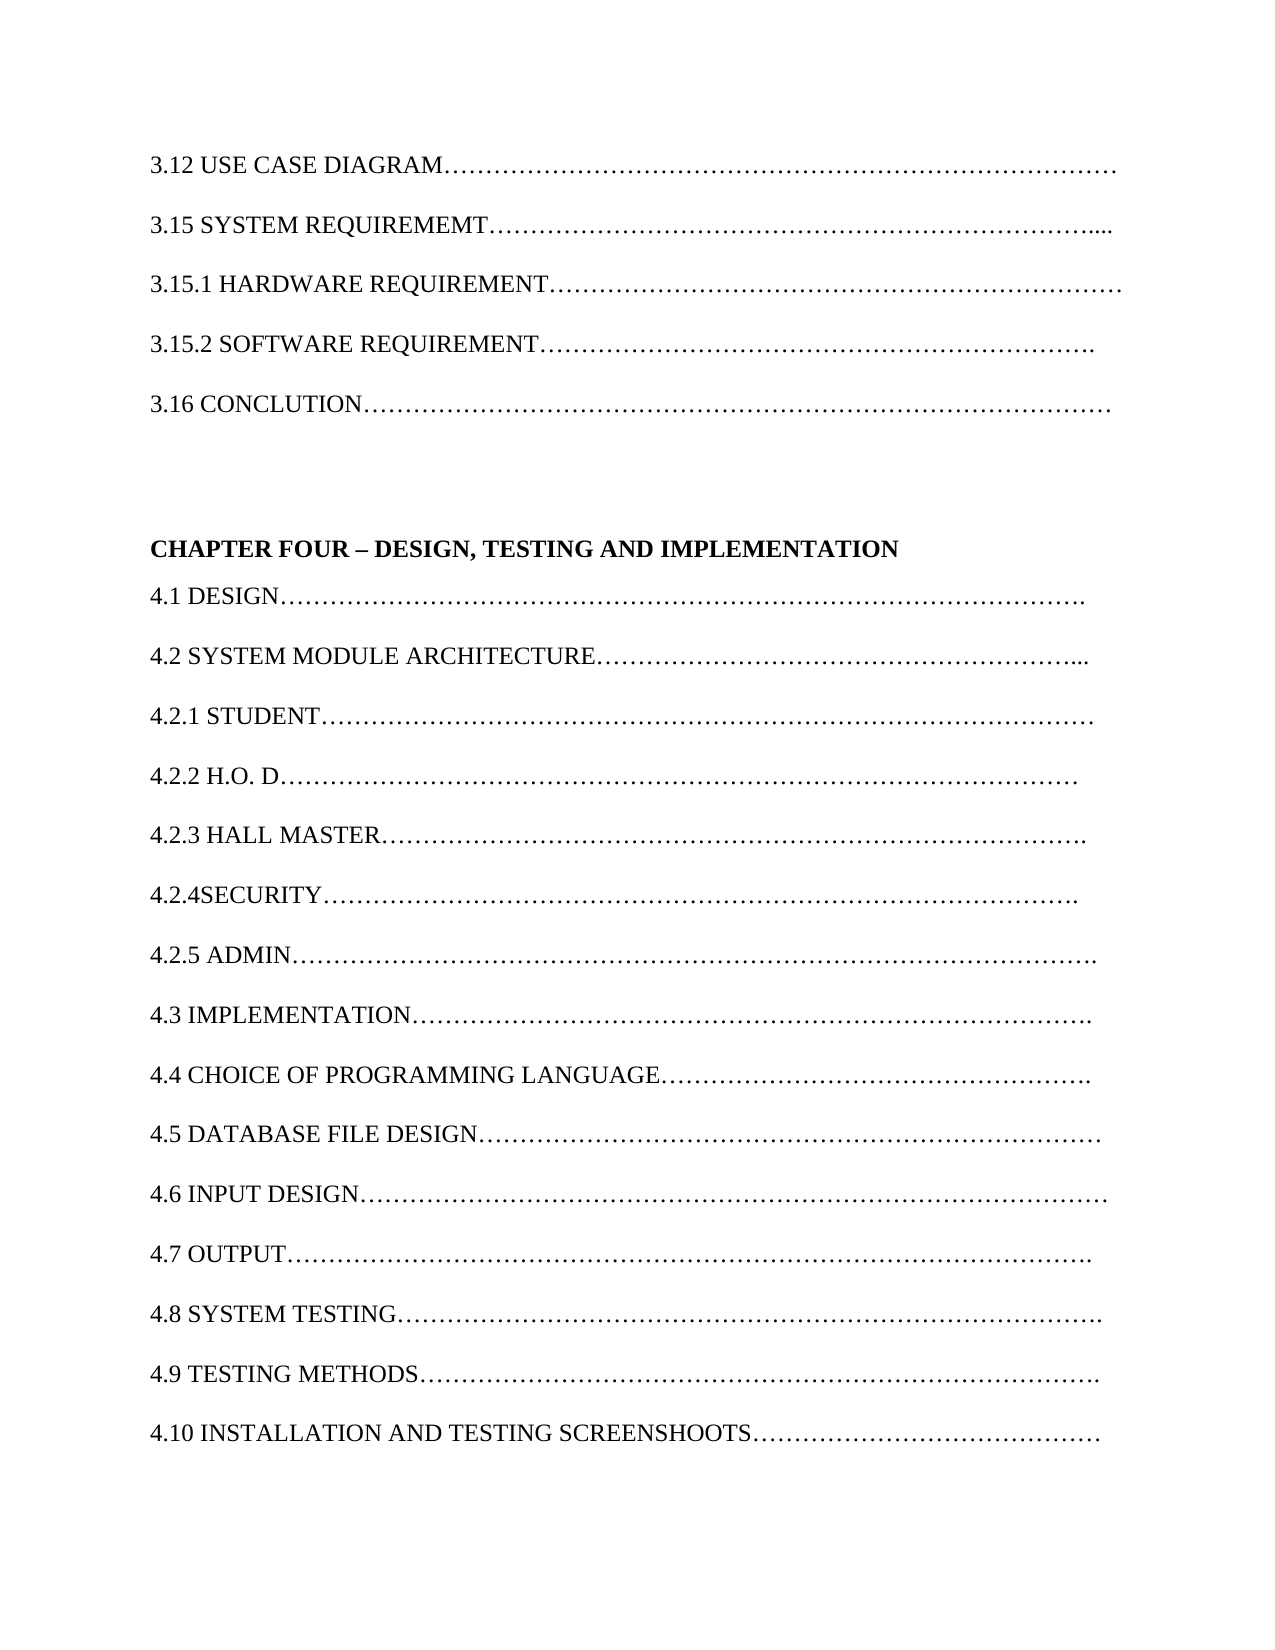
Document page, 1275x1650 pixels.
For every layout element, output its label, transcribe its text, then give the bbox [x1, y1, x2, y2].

text 4.2.5 ADMIN……………………………………………………………………………………. [150, 940, 1125, 969]
text 4.7 OUTPUT……………………………………………………………………………………. [150, 1239, 1125, 1268]
text 4.2.4SECURITY………………………………………………………………………………. [150, 880, 1125, 909]
text 4.5 DATABASE FILE DESIGN………………………………………………………………… [150, 1119, 1125, 1148]
text 4.2.2 H.O. D…………………………………………………………………………………… [150, 761, 1125, 789]
text 4.1 DESIGN……………………………………………………………………………………. [150, 581, 1125, 610]
text 3.12 USE CASE DIAGRAM……………………………………………………………………… [150, 150, 1125, 179]
text 4.6 INPUT DESIGN……………………………………………………………………………… [150, 1179, 1125, 1208]
text 4.2.1 STUDENT………………………………………………………………………………… [150, 701, 1125, 730]
text 4.10 INSTALLATION AND TESTING SCREENSHOOTS…………………………………… [150, 1418, 1125, 1447]
text 4.8 SYSTEM TESTING…………………………………………………………………………. [150, 1299, 1125, 1328]
text 4.2.3 HALL MASTER…………………………………………………………………………. [150, 821, 1125, 849]
text 4.4 CHOICE OF PROGRAMMING LANGUAGE……………………………………………. [150, 1060, 1125, 1088]
text 4.2 SYSTEM MODULE ARCHITECTURE…………………………………………………... [150, 641, 1125, 670]
text 3.15.2 SOFTWARE REQUIREMENT…………………………………………………………. [150, 329, 1125, 358]
text 4.9 TESTING METHODS………………………………………………………………………. [150, 1359, 1125, 1387]
text 3.15 SYSTEM REQUIREMEMT……………………………………………………………….... [150, 210, 1125, 238]
text 4.3 IMPLEMENTATION………………………………………………………………………. [150, 1000, 1125, 1029]
text CHAPTER FOUR – DESIGN, TESTING AND IMPLEMENTATION [150, 534, 1125, 562]
text 3.16 CONCLUTION……………………………………………………………………………… [150, 389, 1125, 418]
text 3.15.1 HARDWARE REQUIREMENT…………………………………………………………… [150, 269, 1125, 298]
